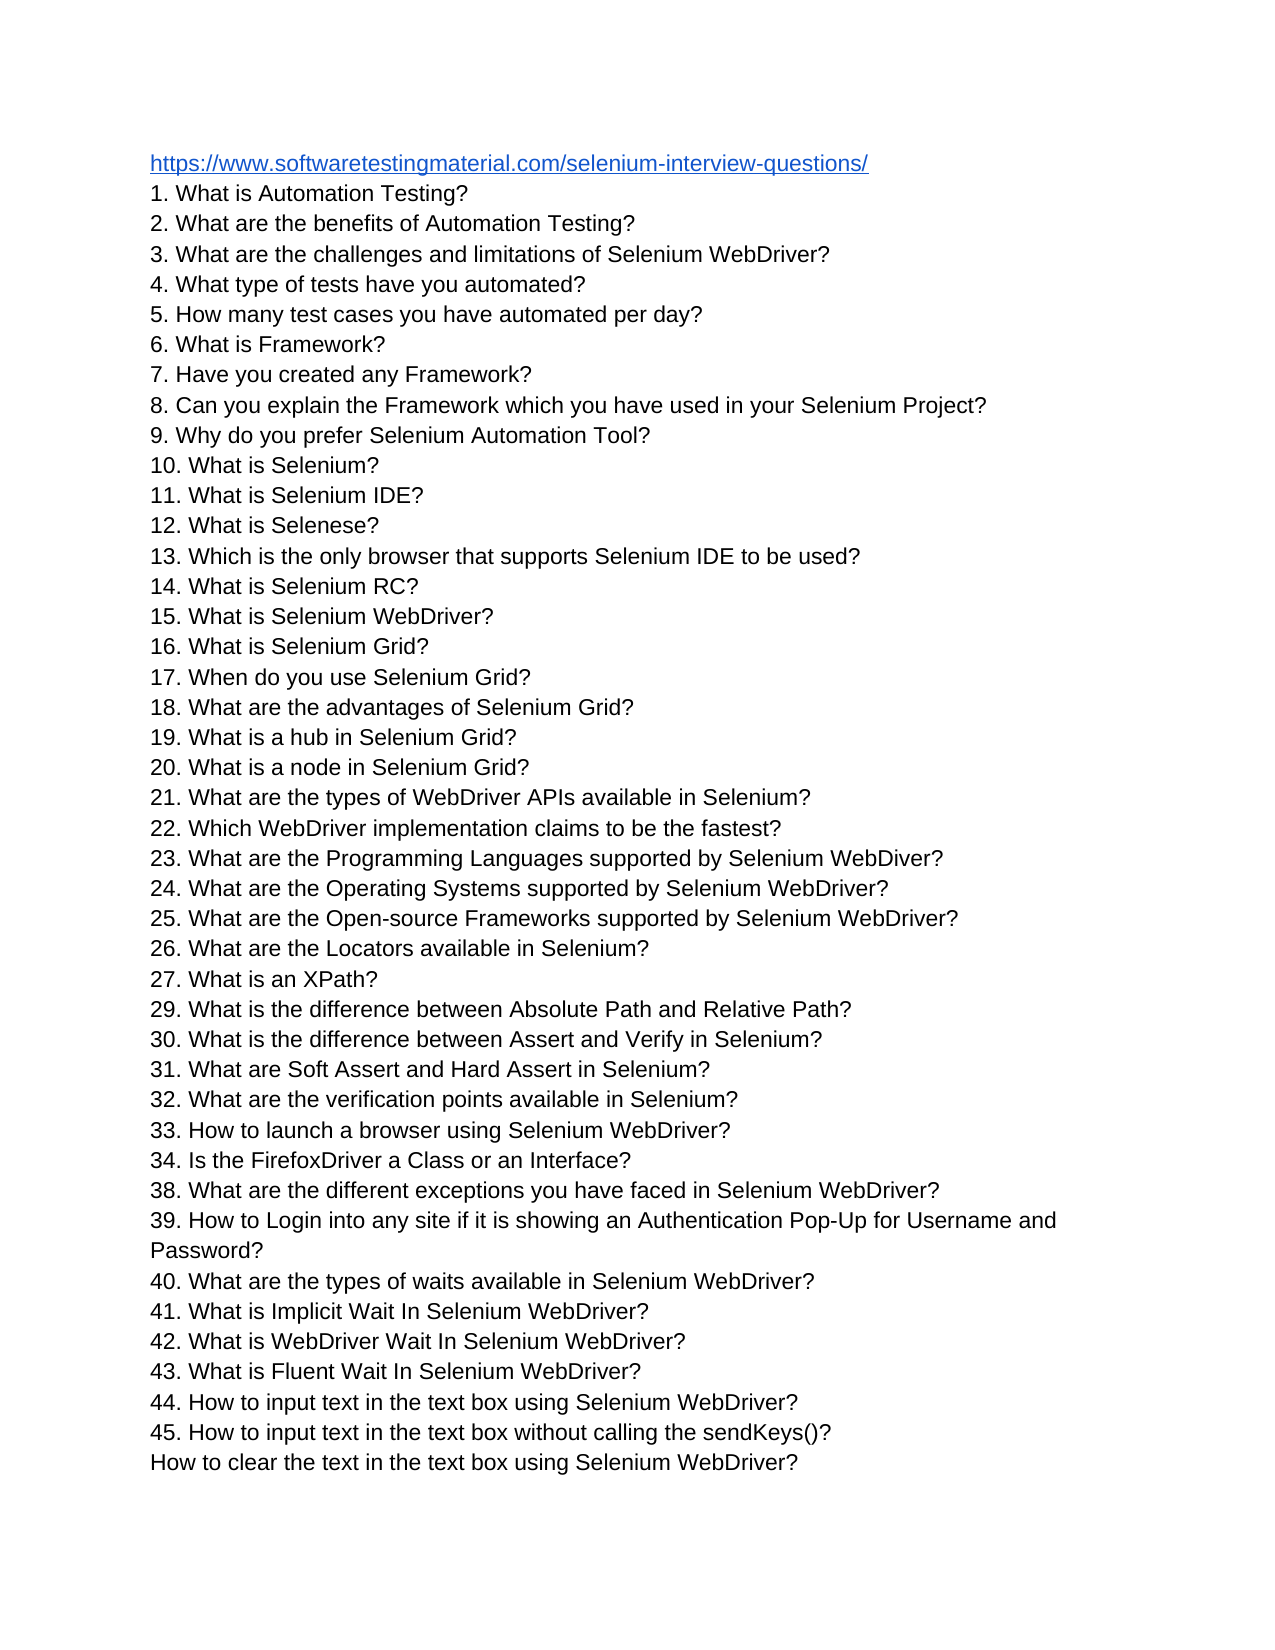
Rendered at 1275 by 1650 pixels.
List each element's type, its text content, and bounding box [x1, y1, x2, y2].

text 41. What is Implicit Wait In Selenium WebDriver? [150, 1298, 1125, 1324]
text 44. How to input text in the text box using Selenium WebDriver? [150, 1388, 1125, 1415]
text 19. What is a hub in Selenium Grid? [150, 724, 1125, 750]
text 23. What are the Programming Languages supported by Selenium WebDiver? [150, 845, 1125, 871]
text 39. How to Login into any site if it is showing an Authentication Pop-Up for Username and Password? [150, 1207, 1125, 1264]
text 2. What are the benefits of Automation Testing? [150, 210, 1125, 237]
text 8. Can you explain the Framework which you have used in your Selenium Project? [150, 392, 1125, 418]
text 27. What is an XPath? [150, 966, 1125, 992]
text 5. How many test cases you have automated per day? [150, 301, 1125, 327]
text 24. What are the Operating Systems supported by Selenium WebDriver? [150, 875, 1125, 901]
text 1. What is Automation Testing? [150, 180, 1125, 207]
text 29. What is the difference between Absolute Path and Relative Path? [150, 996, 1125, 1022]
text 9. Why do you prefer Selenium Automation Tool? [150, 422, 1125, 448]
text 3. What are the challenges and limitations of Selenium WebDriver? [150, 241, 1125, 267]
text 14. What is Selenium RC? [150, 573, 1125, 599]
text How to clear the text in the text box using Selenium WebDriver? [150, 1449, 1125, 1475]
text 33. How to launch a browser using Selenium WebDriver? [150, 1117, 1125, 1143]
text 43. What is Fluent Wait In Selenium WebDriver? [150, 1358, 1125, 1385]
text 18. What are the advantages of Selenium Grid? [150, 694, 1125, 720]
text 11. What is Selenium IDE? [150, 482, 1125, 509]
text 16. What is Selenium Grid? [150, 633, 1125, 660]
text 34. Is the FirefoxDriver a Class or an Interface? [150, 1147, 1125, 1173]
text 31. What are Soft Assert and Hard Assert in Selenium? [150, 1056, 1125, 1083]
text 20. What is a node in Selenium Grid? [150, 754, 1125, 781]
text 21. What are the types of WebDriver APIs available in Selenium? [150, 784, 1125, 811]
text 32. What are the verification points available in Selenium? [150, 1086, 1125, 1113]
text https://www.softwaretestingmaterial.com/selenium-interview-questions/ [150, 150, 1125, 176]
text 22. Which WebDriver implementation claims to be the fastest? [150, 814, 1125, 841]
text 40. What are the types of waits available in Selenium WebDriver? [150, 1268, 1125, 1294]
text 38. What are the different exceptions you have faced in Selenium WebDriver? [150, 1177, 1125, 1203]
text 4. What type of tests have you automated? [150, 271, 1125, 297]
text 25. What are the Open-source Frameworks supported by Selenium WebDriver? [150, 905, 1125, 932]
text 7. Have you created any Framework? [150, 361, 1125, 388]
text 12. What is Selenese? [150, 512, 1125, 539]
text 10. What is Selenium? [150, 452, 1125, 478]
text 13. Which is the only browser that supports Selenium IDE to be used? [150, 543, 1125, 569]
text 15. What is Selenium WebDriver? [150, 603, 1125, 629]
text 45. How to input text in the text box without calling the sendKeys()? [150, 1419, 1125, 1445]
text 30. What is the difference between Assert and Verify in Selenium? [150, 1026, 1125, 1052]
text 42. What is WebDriver Wait In Selenium WebDriver? [150, 1328, 1125, 1354]
text 26. What are the Locators available in Selenium? [150, 935, 1125, 962]
text 17. When do you use Selenium Grid? [150, 663, 1125, 690]
text 6. What is Framework? [150, 331, 1125, 358]
